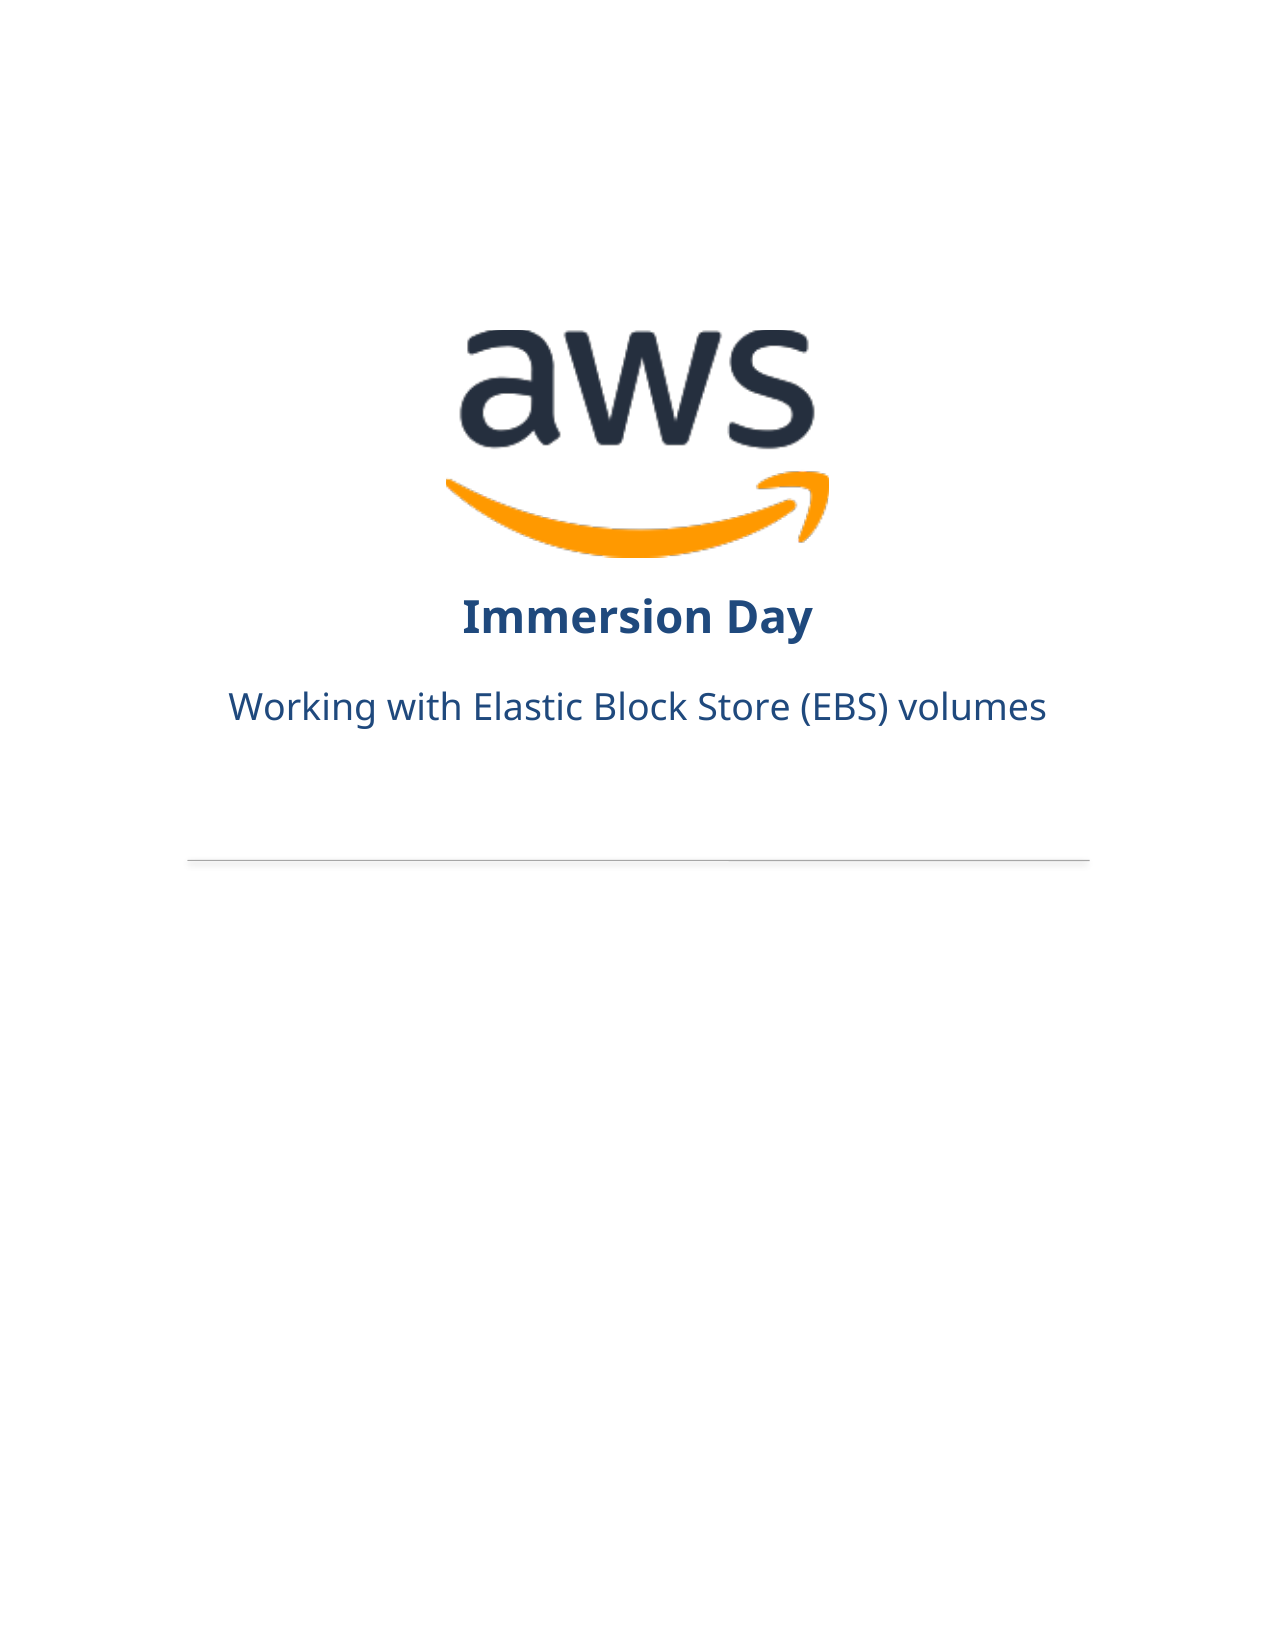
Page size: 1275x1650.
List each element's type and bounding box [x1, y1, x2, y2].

picture [446, 330, 829, 558]
